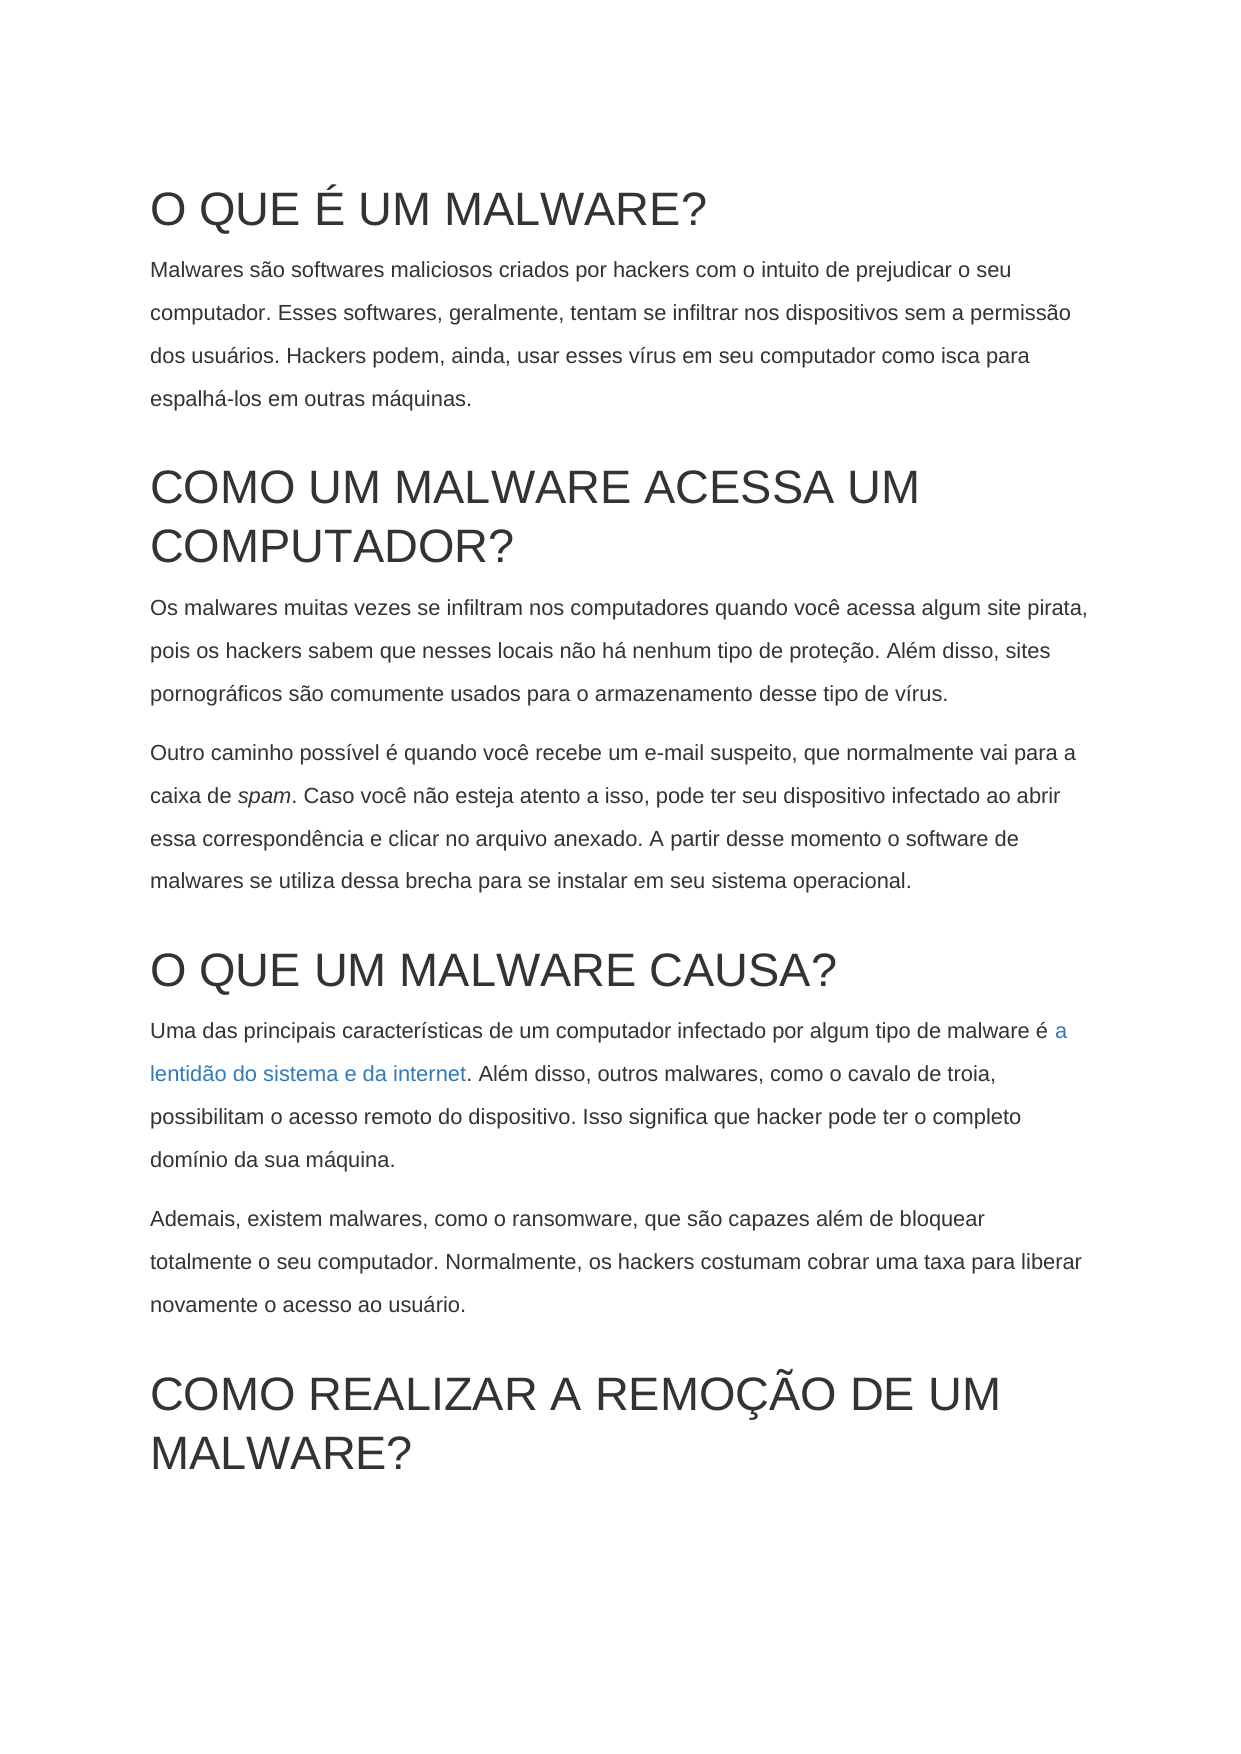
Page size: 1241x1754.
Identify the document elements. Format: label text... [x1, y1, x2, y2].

subtitle COMO REALIZAR A REMOÇÃO DE UM MALWARE? [150, 1366, 1090, 1494]
text Malwares são softwares maliciosos criados por hackers com o intuito de prejudicar o seu computador. Esses softwares, geralmente, tentam se infiltrar nos dispositivos sem a permissão dos usuários. Hackers podem, ainda, usar esses vírus em seu computador como isca para espalhá-los em outras máquinas. [150, 257, 1090, 411]
text Outro caminho possível é quando você recebe um e-mail suspeito, que normalmente vai para a caixa de spam. Caso você não esteja atento a isso, pode ter seu dispositivo infectado ao abrir essa correspondência e clicar no arquivo anexado. A partir desse momento o software de malwares se utiliza dessa brecha para se instalar em seu sistema operacional. [150, 740, 1090, 894]
text Ademais, existem malwares, como o ransomware, que são capazes além de bloquear totalmente o seu computador. Normalmente, os hackers costumam cobrar uma taxa para liberar novamente o acesso ao usuário. [150, 1206, 1090, 1317]
text Uma das principais características de um computador infectado por algum tipo de malware é a lentidão do sistema e da internet. Além disso, outros malwares, como o cavalo de troia, possibilitam o acesso remoto do dispositivo. Isso significa que hacker pode ter o completo domínio da sua máquina. [150, 1018, 1090, 1172]
subtitle O QUE É UM MALWARE? [150, 181, 1090, 235]
text Os malwares muitas vezes se infiltram nos computadores quando você acessa algum site pirata, pois os hackers sabem que nesses locais não há nenhum tipo de proteção. Além disso, sites pornográficos são comumente usados para o armazenamento desse tipo de vírus. [150, 595, 1090, 706]
subtitle O QUE UM MALWARE CAUSA? [150, 942, 1090, 996]
subtitle COMO UM MALWARE ACESSA UM COMPUTADOR? [150, 460, 1090, 573]
